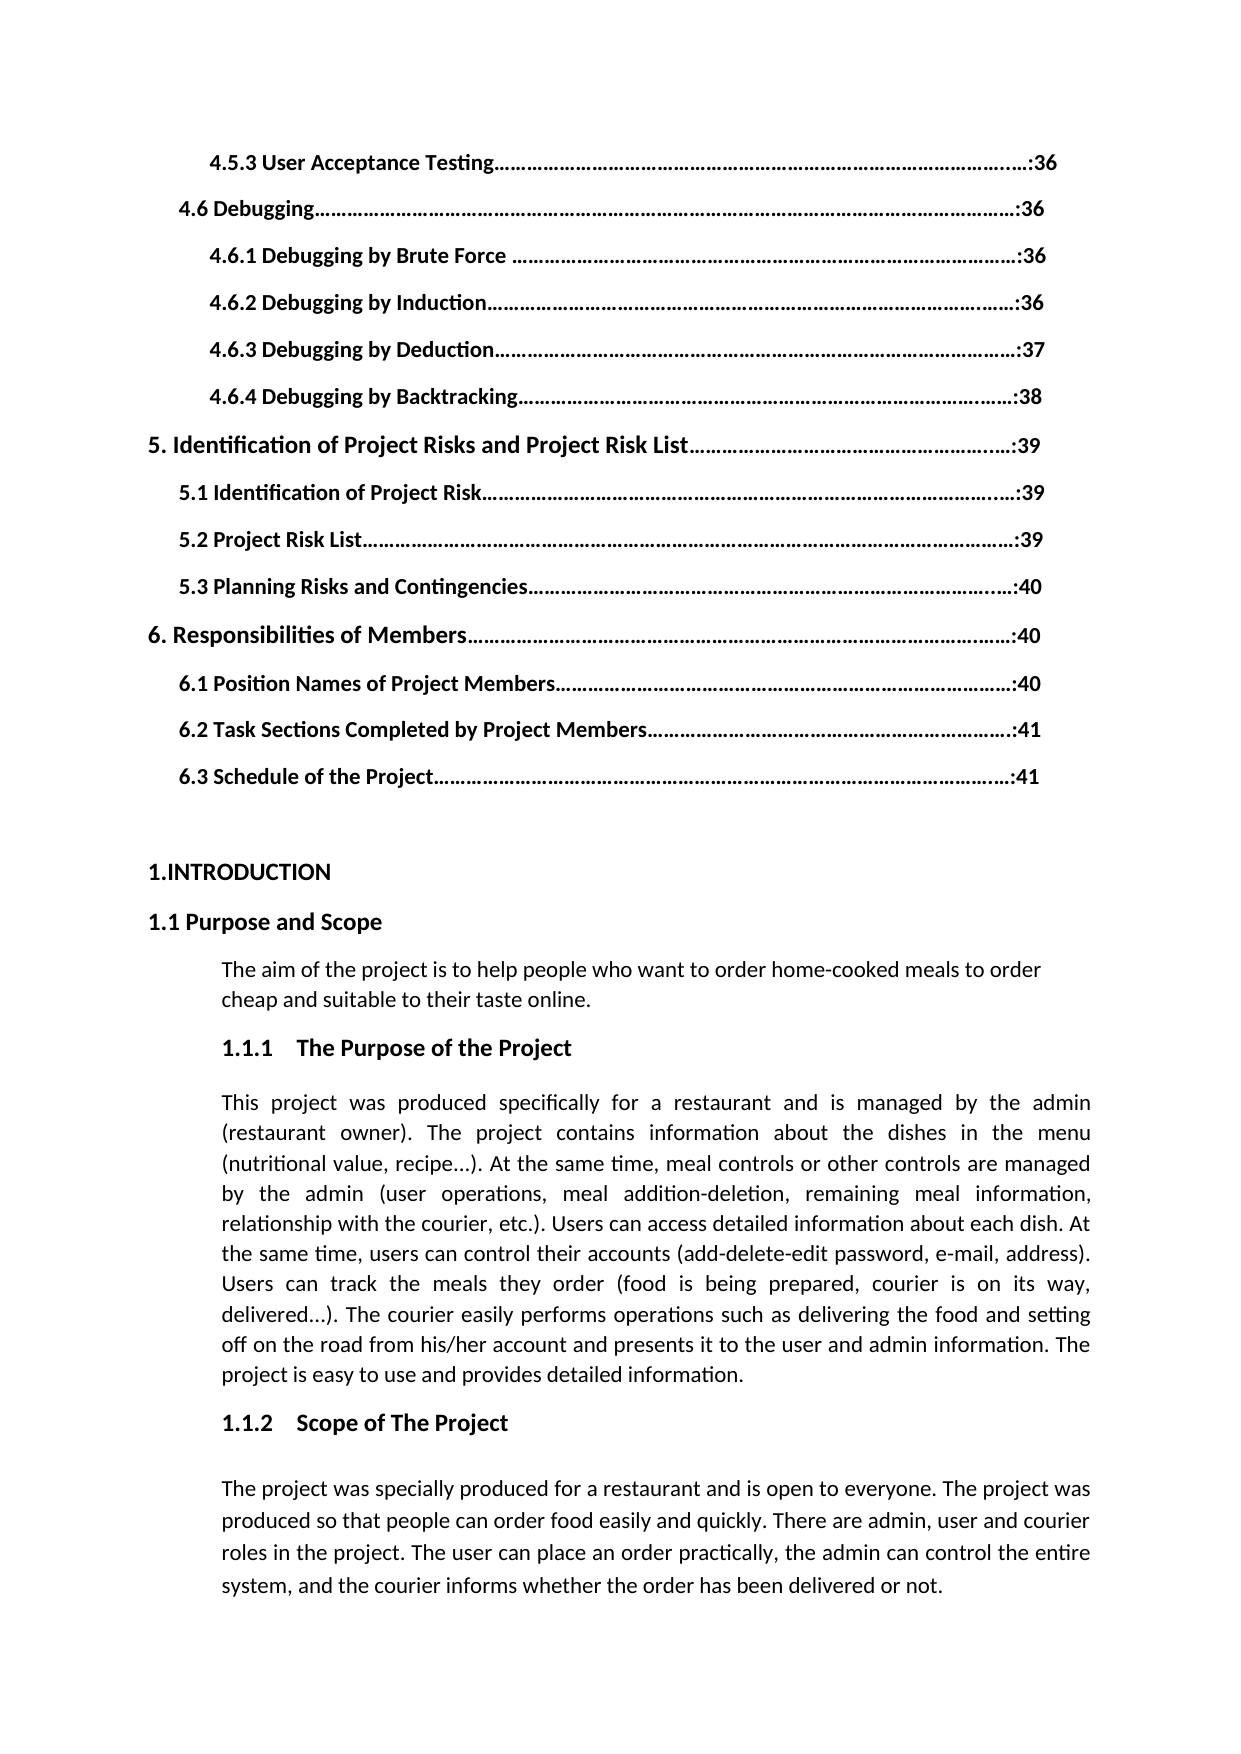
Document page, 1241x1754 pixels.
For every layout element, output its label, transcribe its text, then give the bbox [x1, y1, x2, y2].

text 6.2 Task Sections Completed by Project Members………………………………………………………….:41 [148, 716, 1093, 743]
text 4.6.2 Debugging by Induction……………………………………………………………………………….……:36 [148, 288, 1093, 316]
text This project was produced specifically for a restaurant and is managed by the admin (restaurant owner). The project contains information about the dishes in the menu (nutritional value, recipe...). At the same time, meal controls or other controls are managed by the admin (user operations, meal addition-deletion, remaining meal information, relationship with the courier, etc.). Users can access detailed information about each dish. At the same time, users can control their accounts (add-delete-edit password, e-mail, address). Users can track the meals they order (food is being prepared, courier is on its way, delivered...). The courier easily performs operations such as delivering the food and setting off on the road from his/her account and presents it to the user and admin information. The project is easy to use and provides detailed information. [221, 1088, 1093, 1388]
list The Purpose of the Project [221, 1032, 1093, 1063]
text 6.3 Schedule of the Project………………………………………………………………………………………….…:41 [148, 762, 1093, 790]
text 6.1 Position Names of Project Members…………………………………………………………………………:40 [148, 669, 1093, 697]
text The aim of the project is to help people who want to order home-cooked meals to order cheap and suitable to their taste online. [221, 955, 1093, 1013]
text 1.INTRODUCTION [148, 856, 1093, 887]
text 4.6.3 Debugging by Deduction……………………………………………………………………………………:37 [148, 335, 1093, 363]
text 5.1 Identification of Project Risk…………………………………………………………………………………..…:39 [148, 478, 1093, 506]
list The project was specially produced for a restaurant and is open to everyone. The project was produced so that people can order food easily and quickly. There are admin, user and courier roles in the project. The user can place an order practically, the admin can control the entire system, and the courier informs whether the order has been delivered or not. [221, 1474, 1093, 1599]
list Scope of The Project [221, 1407, 1093, 1437]
text 4.6.1 Debugging by Brute Force …………………………………………………………………………………:36 [148, 241, 1093, 269]
text 6. Responsibilities of Members………………………………………………………………………………….……:40 [148, 619, 1093, 649]
text 4.6.4 Debugging by Backtracking………………………………………………………………………….……:38 [148, 382, 1093, 410]
text 5.3 Planning Risks and Contingencies…………………………………………………………………………..…:40 [148, 572, 1093, 600]
text 5. Identification of Project Risks and Project Risk List………………………………………………..…:39 [148, 429, 1093, 459]
text 4.6 Debugging…………………………………………………………………………………………………………………:36 [148, 194, 1093, 222]
text 4.5.3 User Acceptance Testing…………………………………………………………………………………..…:36 [148, 148, 1093, 176]
text 5.2 Project Risk List…………………………………………………………………………………………………………:39 [148, 525, 1093, 553]
text 1.1 Purpose and Scope [148, 906, 1093, 936]
